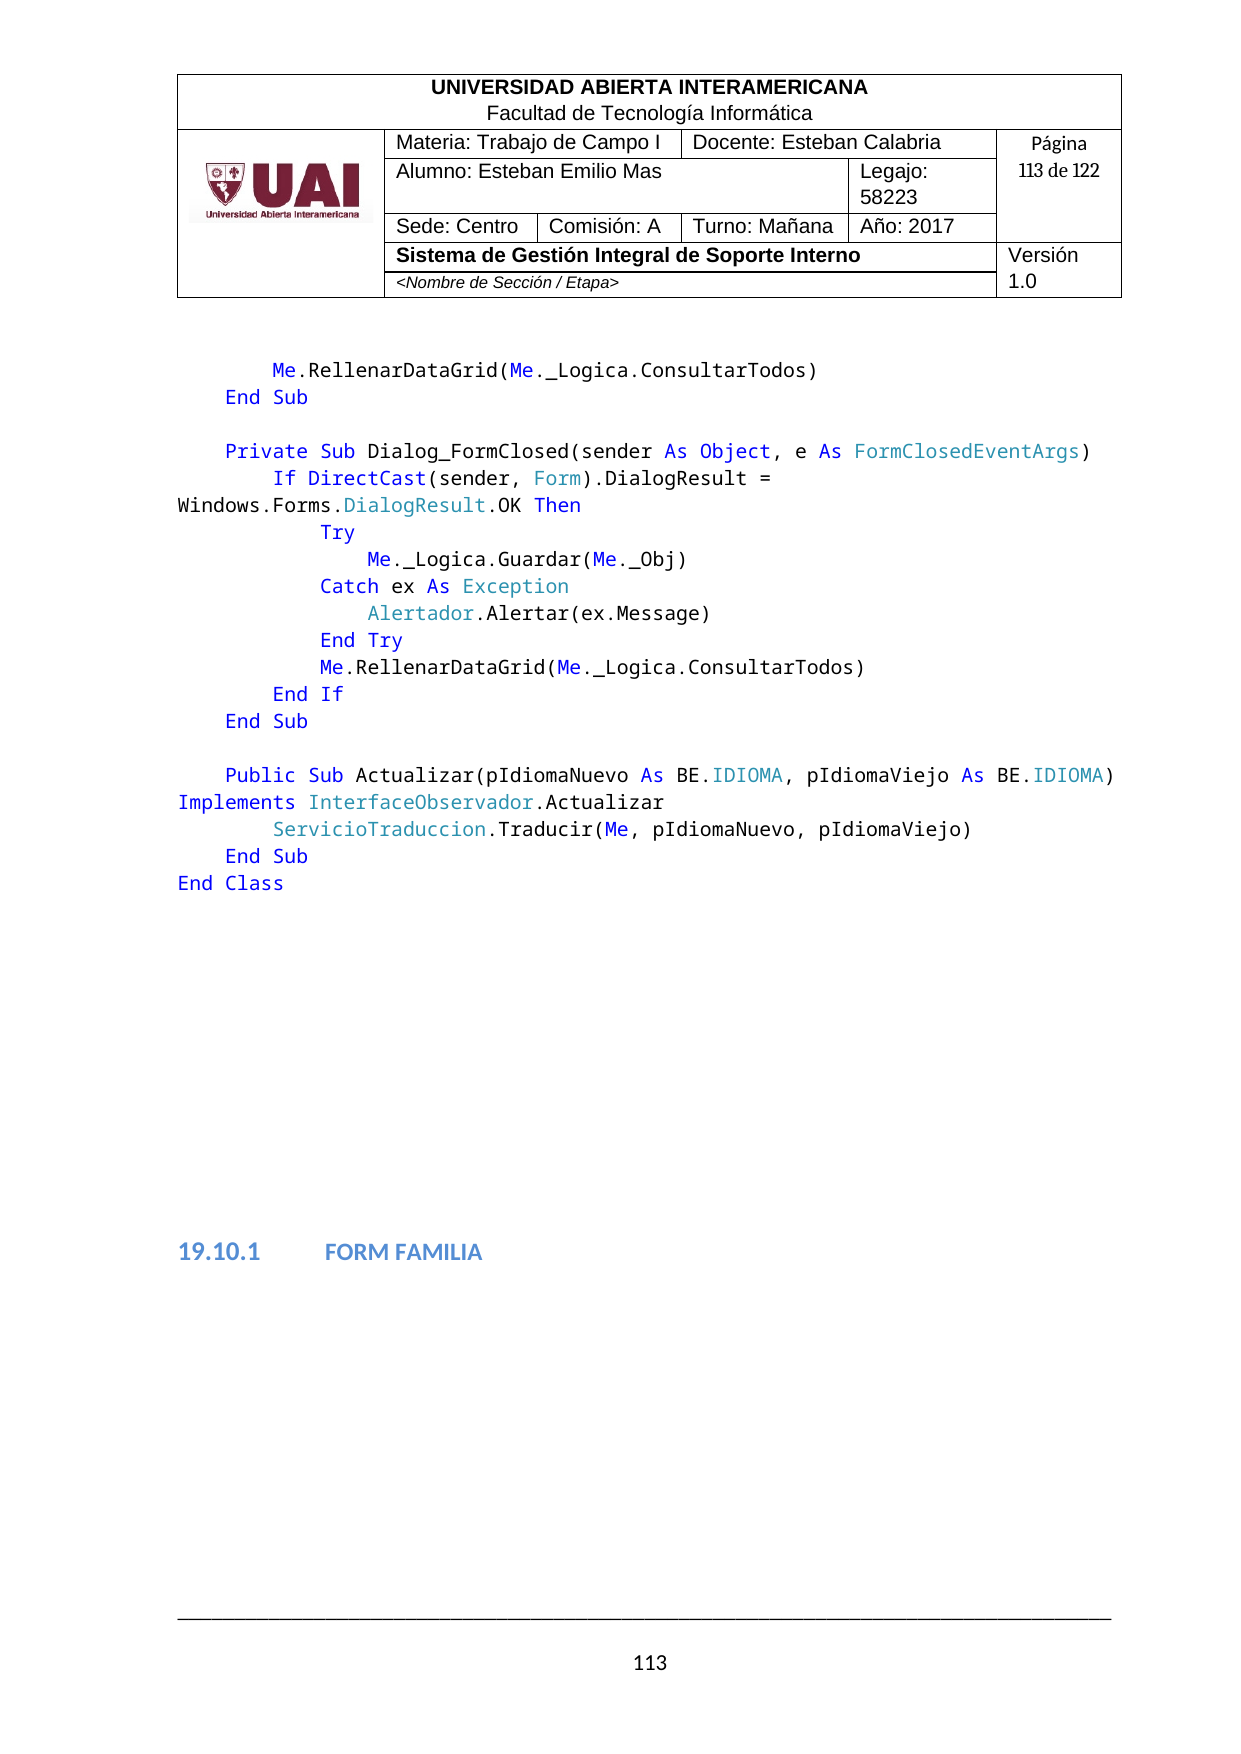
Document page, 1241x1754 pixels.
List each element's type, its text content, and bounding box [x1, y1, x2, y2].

text End Sub [177, 707, 1122, 734]
text End Try [177, 626, 1122, 653]
text Try [177, 518, 1122, 545]
text End Sub [177, 842, 1122, 869]
text Me.RellenarDataGrid(Me._Logica.ConsultarTodos) [177, 356, 1122, 383]
text Alertador.Alertar(ex.Message) [177, 599, 1122, 626]
picture [188, 155, 374, 223]
text End Sub [177, 383, 1122, 410]
subtitle FORM FAMILIA [177, 1234, 1122, 1268]
text End If [177, 680, 1122, 707]
text ServicioTraduccion.Traducir(Me, pIdiomaNuevo, pIdiomaViejo) [177, 815, 1122, 842]
text End Class [177, 869, 1122, 896]
text Private Sub Dialog_FormClosed(sender As Object, e As FormClosedEventArgs) [177, 437, 1122, 464]
text Catch ex As Exception [177, 572, 1122, 599]
text If DirectCast(sender, Form).DialogResult = Windows.Forms.DialogResult.OK Then [177, 464, 1122, 518]
text Public Sub Actualizar(pIdiomaNuevo As BE.IDIOMA, pIdiomaViejo As BE.IDIOMA) Implements InterfaceObservador.Actualizar [177, 761, 1122, 815]
text Me.RellenarDataGrid(Me._Logica.ConsultarTodos) [177, 653, 1122, 680]
text Me._Logica.Guardar(Me._Obj) [177, 545, 1122, 572]
